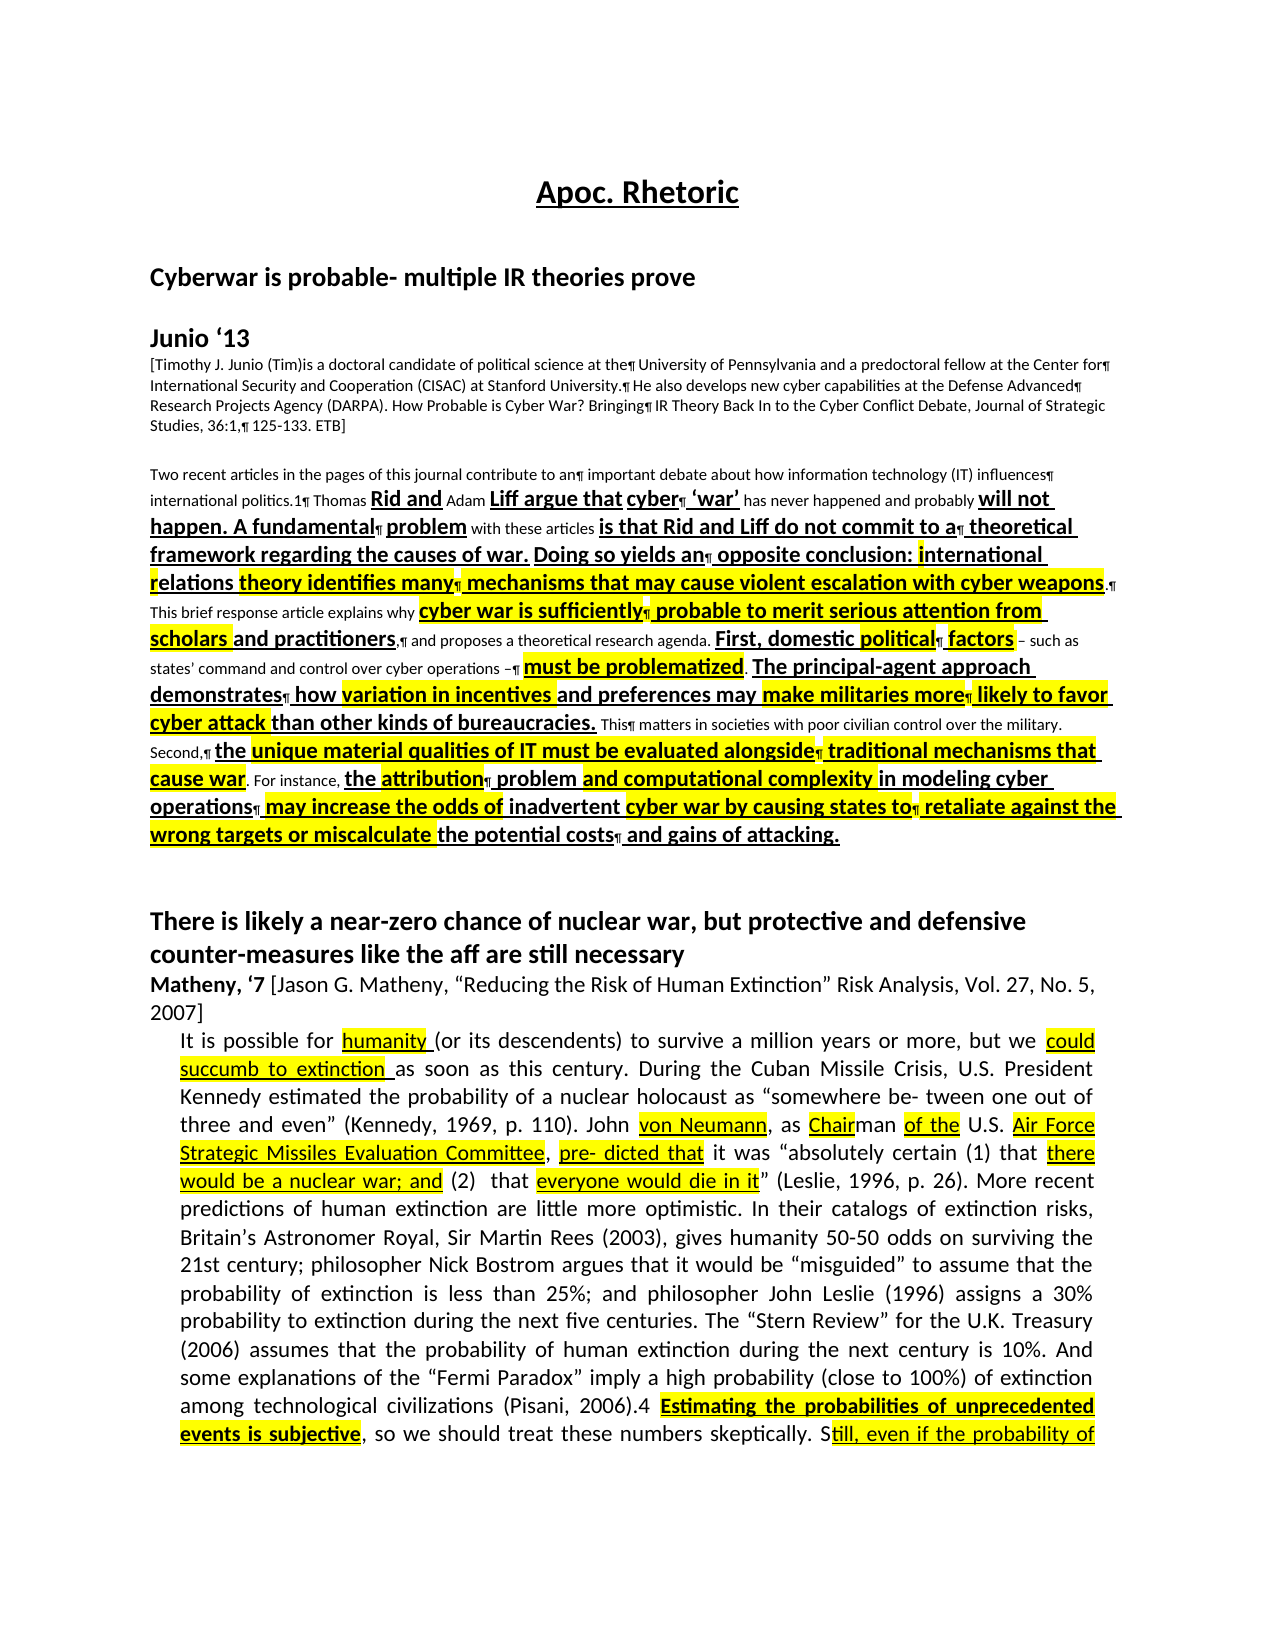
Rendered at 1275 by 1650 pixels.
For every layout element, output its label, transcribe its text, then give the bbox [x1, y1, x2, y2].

subtitle Cyberwar is probable- multiple IR theories prove [150, 260, 1125, 293]
text There is likely a near-zero chance of nuclear war, but protective and defensive counter-measures like the aff are still necessary [150, 904, 1125, 970]
subtitle Apoc. Rhetoric [150, 171, 1125, 212]
text [Timothy J. Junio (Tim)is a doctoral candidate of political science at the¶ University of Pennsylvania and a predoctoral fellow at the Center for¶ International Security and Cooperation (CISAC) at Stanford University.¶ He also develops new cyber capabilities at the Defense Advanced¶ Research Projects Agency (DARPA). How Probable is Cyber War? Bringing¶ IR Theory Back In to the Cyber Conflict Debate, Journal of Strategic Studies, 36:1,¶ 125-133. ETB] [150, 354, 1125, 436]
text Junio ‘13 [150, 321, 1125, 354]
text Two recent articles in the pages of this journal contribute to an¶ important debate about how information technology (IT) inﬂuences¶ international politics.1¶ Thomas Rid and Adam Liff argue that cyber¶ ‘war’ has never happened and probably will not happen. A fundamental¶ problem with these articles is that Rid and Liff do not commit to a¶ theoretical framework regarding the causes of war. Doing so yields an¶ opposite conclusion: international relations theory identiﬁes many¶ mechanisms that may cause violent escalation with cyber weapons.¶ This brief response article explains why cyber war is sufﬁciently¶ probable to merit serious attention from scholars and practitioners,¶ and proposes a theoretical research agenda. First, domestic political¶ factors – such as states’ command and control over cyber operations –¶ must be problematized. The principal-agent approach demonstrates¶ how variation in incentives and preferences may make militaries more¶ likely to favor cyber attack than other kinds of bureaucracies. This¶ matters in societies with poor civilian control over the military. Second,¶ the unique material qualities of IT must be evaluated alongside¶ traditional mechanisms that cause war. For instance, the attribution¶ problem and computational complexity in modeling cyber operations¶ may increase the odds of inadvertent cyber war by causing states to¶ retaliate against the wrong targets or miscalculate the potential costs¶ and gains of attacking. [150, 464, 1125, 848]
text Matheny, ‘7 [Jason G. Matheny, “Reducing the Risk of Human Extinction” Risk Analysis, Vol. 27, No. 5, 2007] [150, 970, 1125, 1026]
